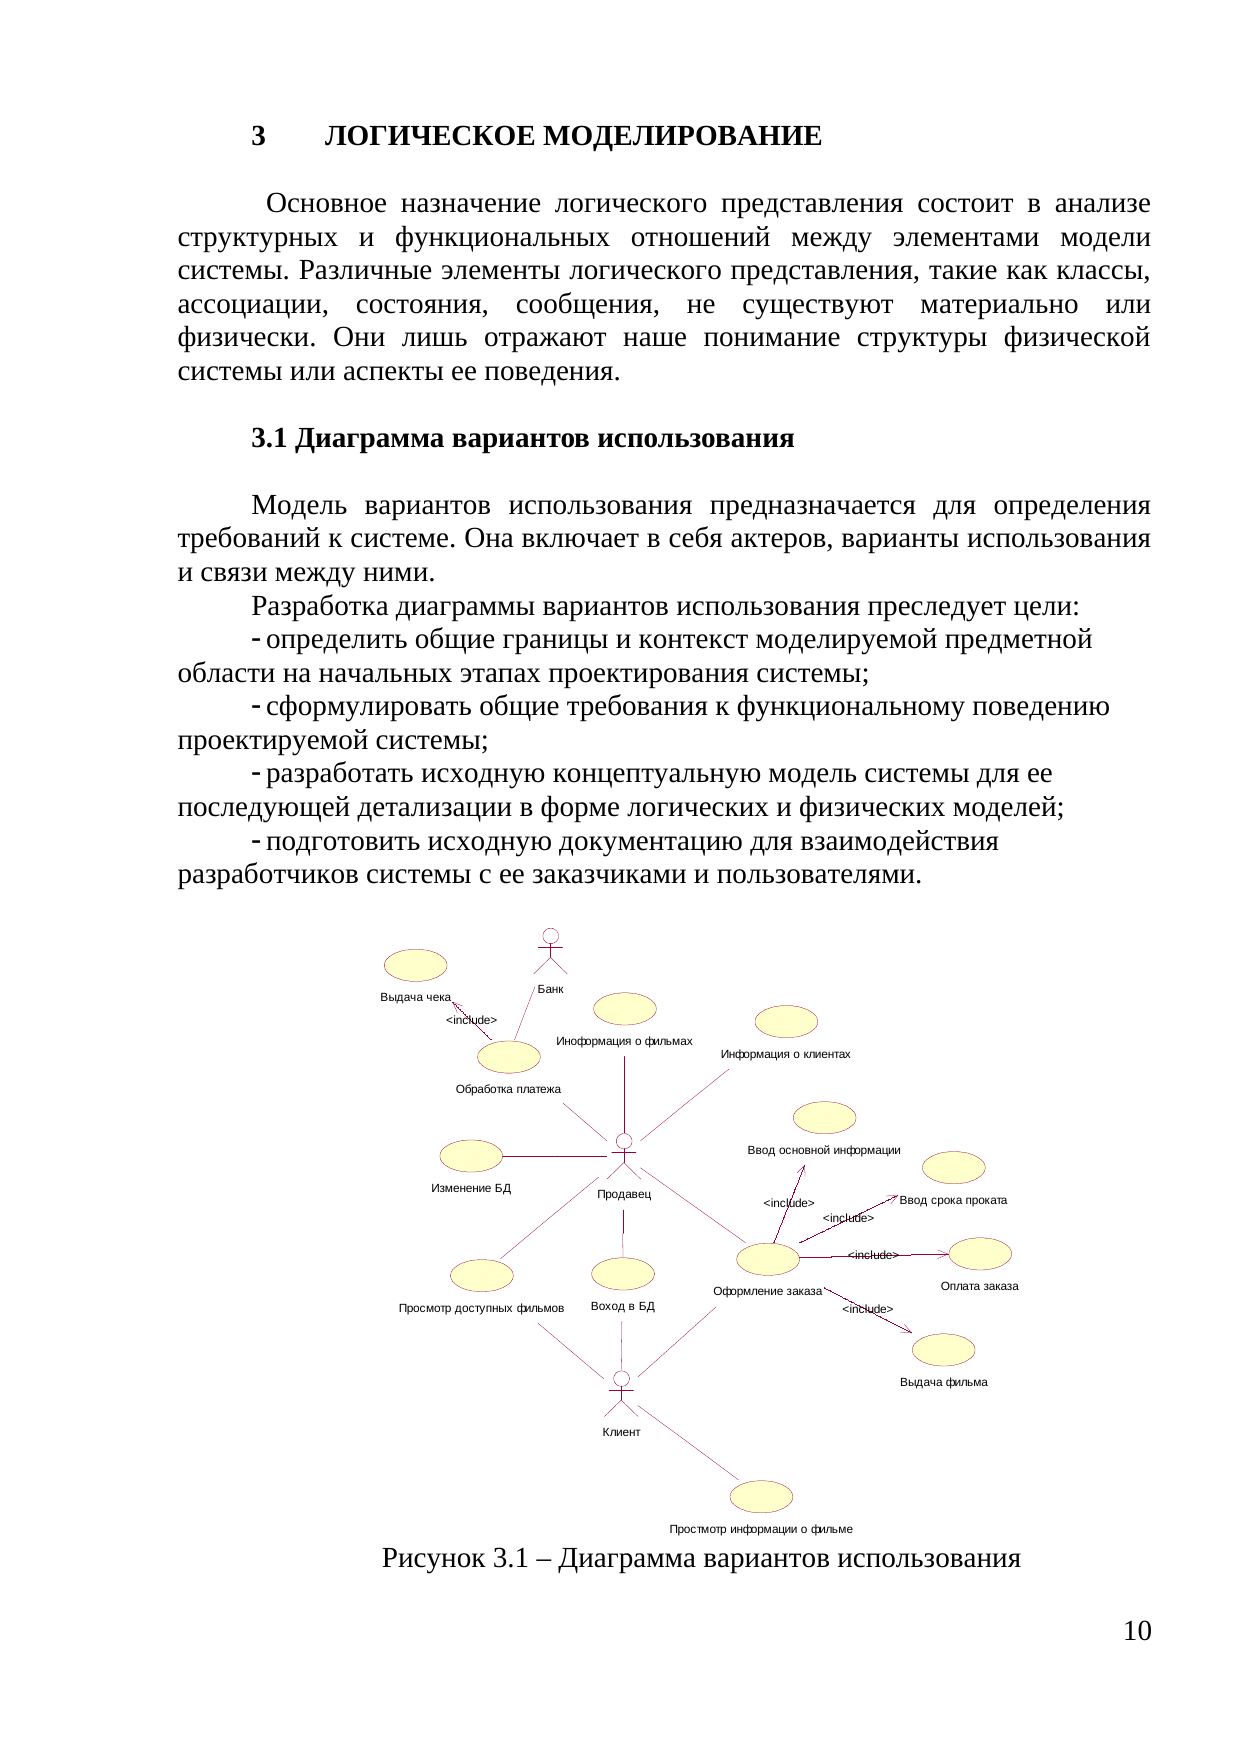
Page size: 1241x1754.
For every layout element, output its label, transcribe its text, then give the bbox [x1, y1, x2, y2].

text Рисунок 3.1 – Диаграмма вариантов использования [177, 1540, 1152, 1574]
text Основное назначение логического представления состоит в анализе структурных и функциональных отношений между элементами модели системы. Различные элементы логического представления, такие как классы, ассоциации, состояния, сообщения, не существуют материально или физически. Они лишь отражают наше понимание структуры физической системы или аспекты ее поведения. [177, 185, 1152, 386]
list ЛОГИЧЕСКОЕ МОДЕЛИРОВАНИЕ [177, 118, 1152, 152]
text Разработка диаграммы вариантов использования преследует цели: [177, 588, 1152, 621]
text 3.1 Диаграмма вариантов использования [177, 420, 1152, 453]
list сформулировать общие требования к функциональному поведению проектируемой системы; [177, 688, 1152, 756]
list подготовить исходную документацию для взаимодействия разработчиков системы с ее заказчиками и пользователями. [177, 823, 1152, 890]
list определить общие границы и контекст моделируемой предметной области на начальных этапах проектирования системы; [177, 621, 1152, 688]
text Модель вариантов использования предназначается для определения требований к системе. Она включает в себя актеров, варианты использования и связи между ними. [177, 487, 1152, 588]
list разработать исходную концептуальную модель системы для ее последующей детализации в форме логических и физических моделей; [177, 756, 1152, 823]
